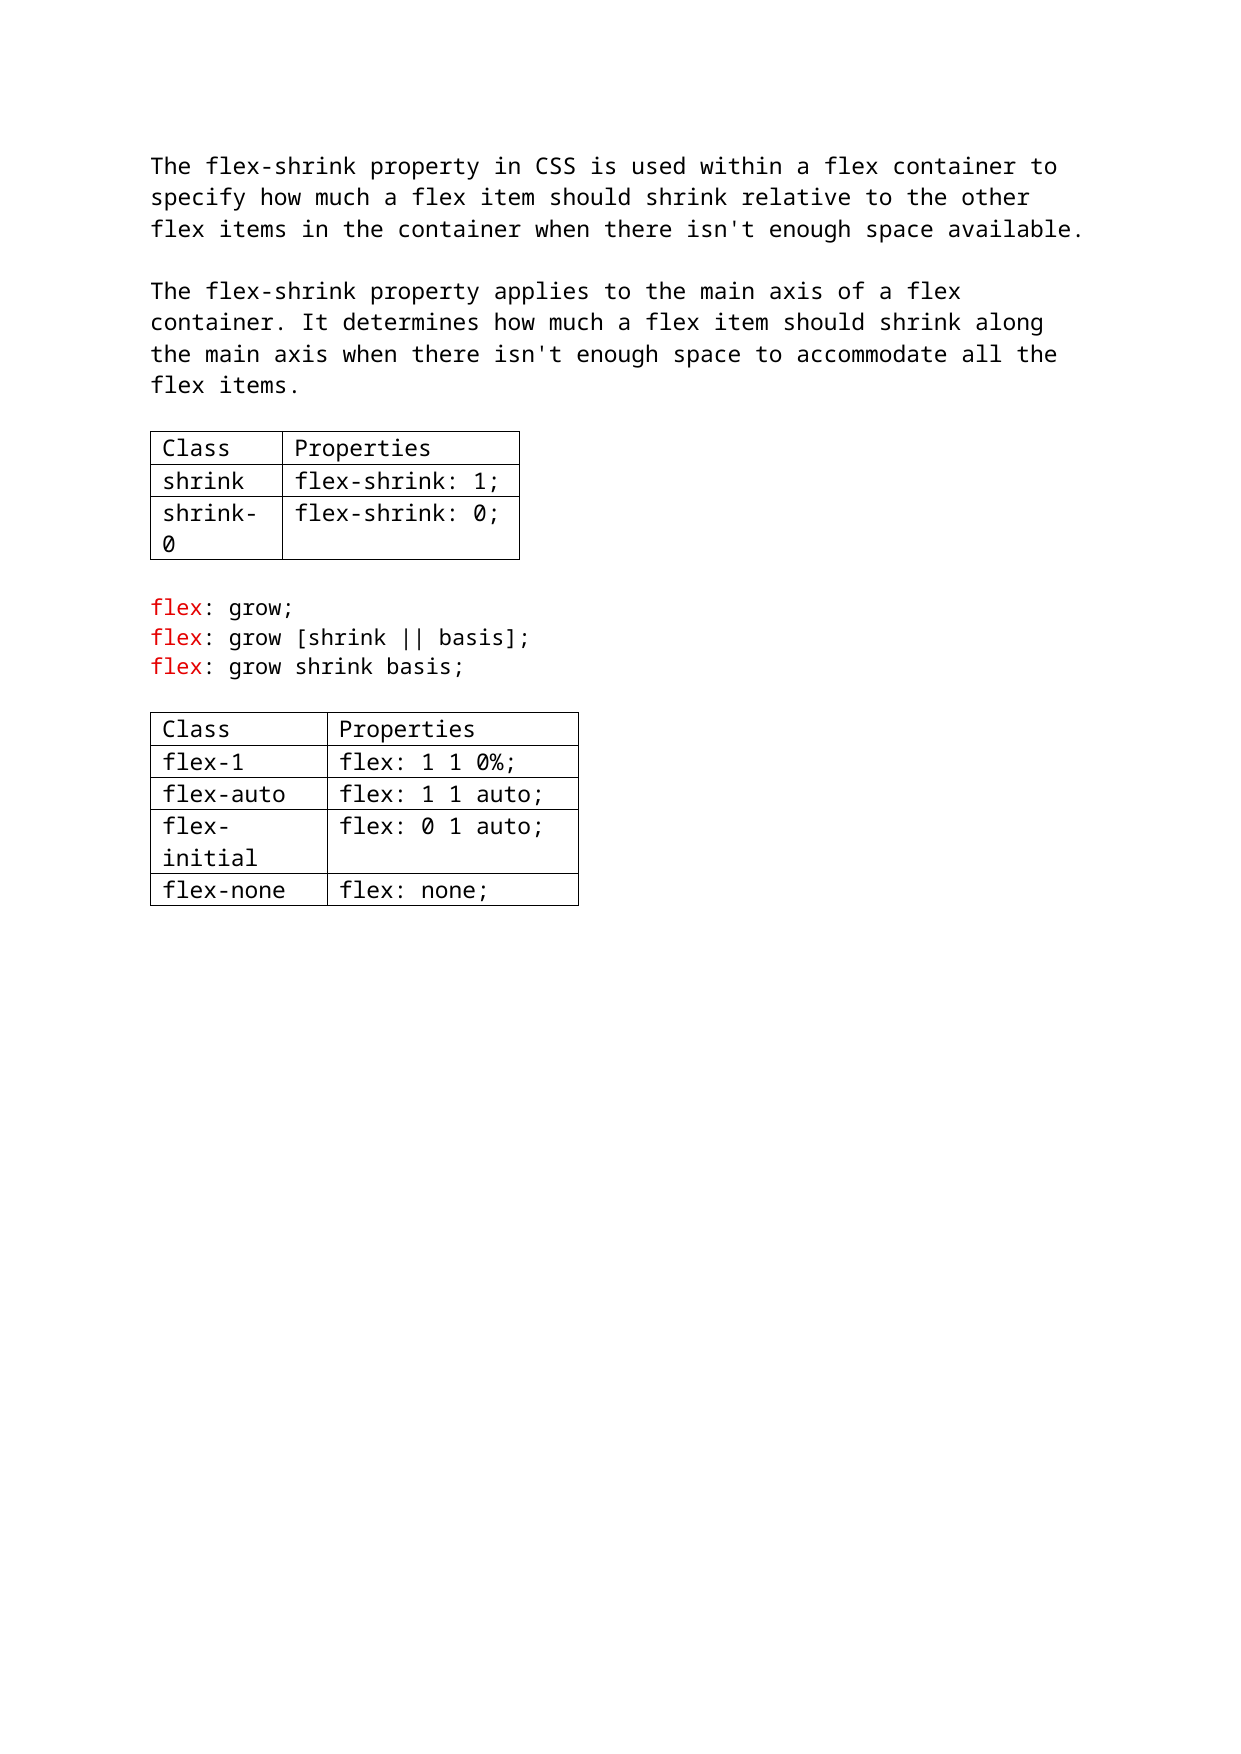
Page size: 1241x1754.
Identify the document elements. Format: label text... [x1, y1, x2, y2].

table_cell shrink [151, 465, 282, 496]
table_cell flex: none; [328, 874, 578, 905]
table_header Class [151, 713, 327, 744]
text The flex-shrink property in CSS is used within a flex container to specify how much a flex item should shrink relative to the other flex items in the container when there isn't enough space available. [150, 150, 1090, 244]
table_cell flex-shrink: 0; [283, 497, 519, 559]
table_cell flex: 0 1 auto; [328, 810, 578, 873]
text The flex-shrink property applies to the main axis of a flex container. It determines how much a flex item should shrink along the main axis when there isn't enough space to accommodate all the flex items. [150, 275, 1090, 400]
table_header Properties [283, 432, 519, 463]
table_cell shrink-0 [151, 497, 282, 559]
table_cell flex-initial [151, 810, 327, 873]
table_header Properties [328, 713, 578, 744]
table_cell flex-auto [151, 778, 327, 809]
table_header Class [151, 432, 282, 463]
text flex: grow [shrink || basis]; [150, 621, 1090, 651]
table_cell flex-shrink: 1; [283, 465, 519, 496]
text flex: grow; [150, 592, 1090, 621]
table_cell flex-1 [151, 746, 327, 777]
table_cell flex: 1 1 0%; [328, 746, 578, 777]
text flex: grow shrink basis; [150, 651, 1090, 681]
table_cell flex-none [151, 874, 327, 905]
table_cell flex: 1 1 auto; [328, 778, 578, 809]
